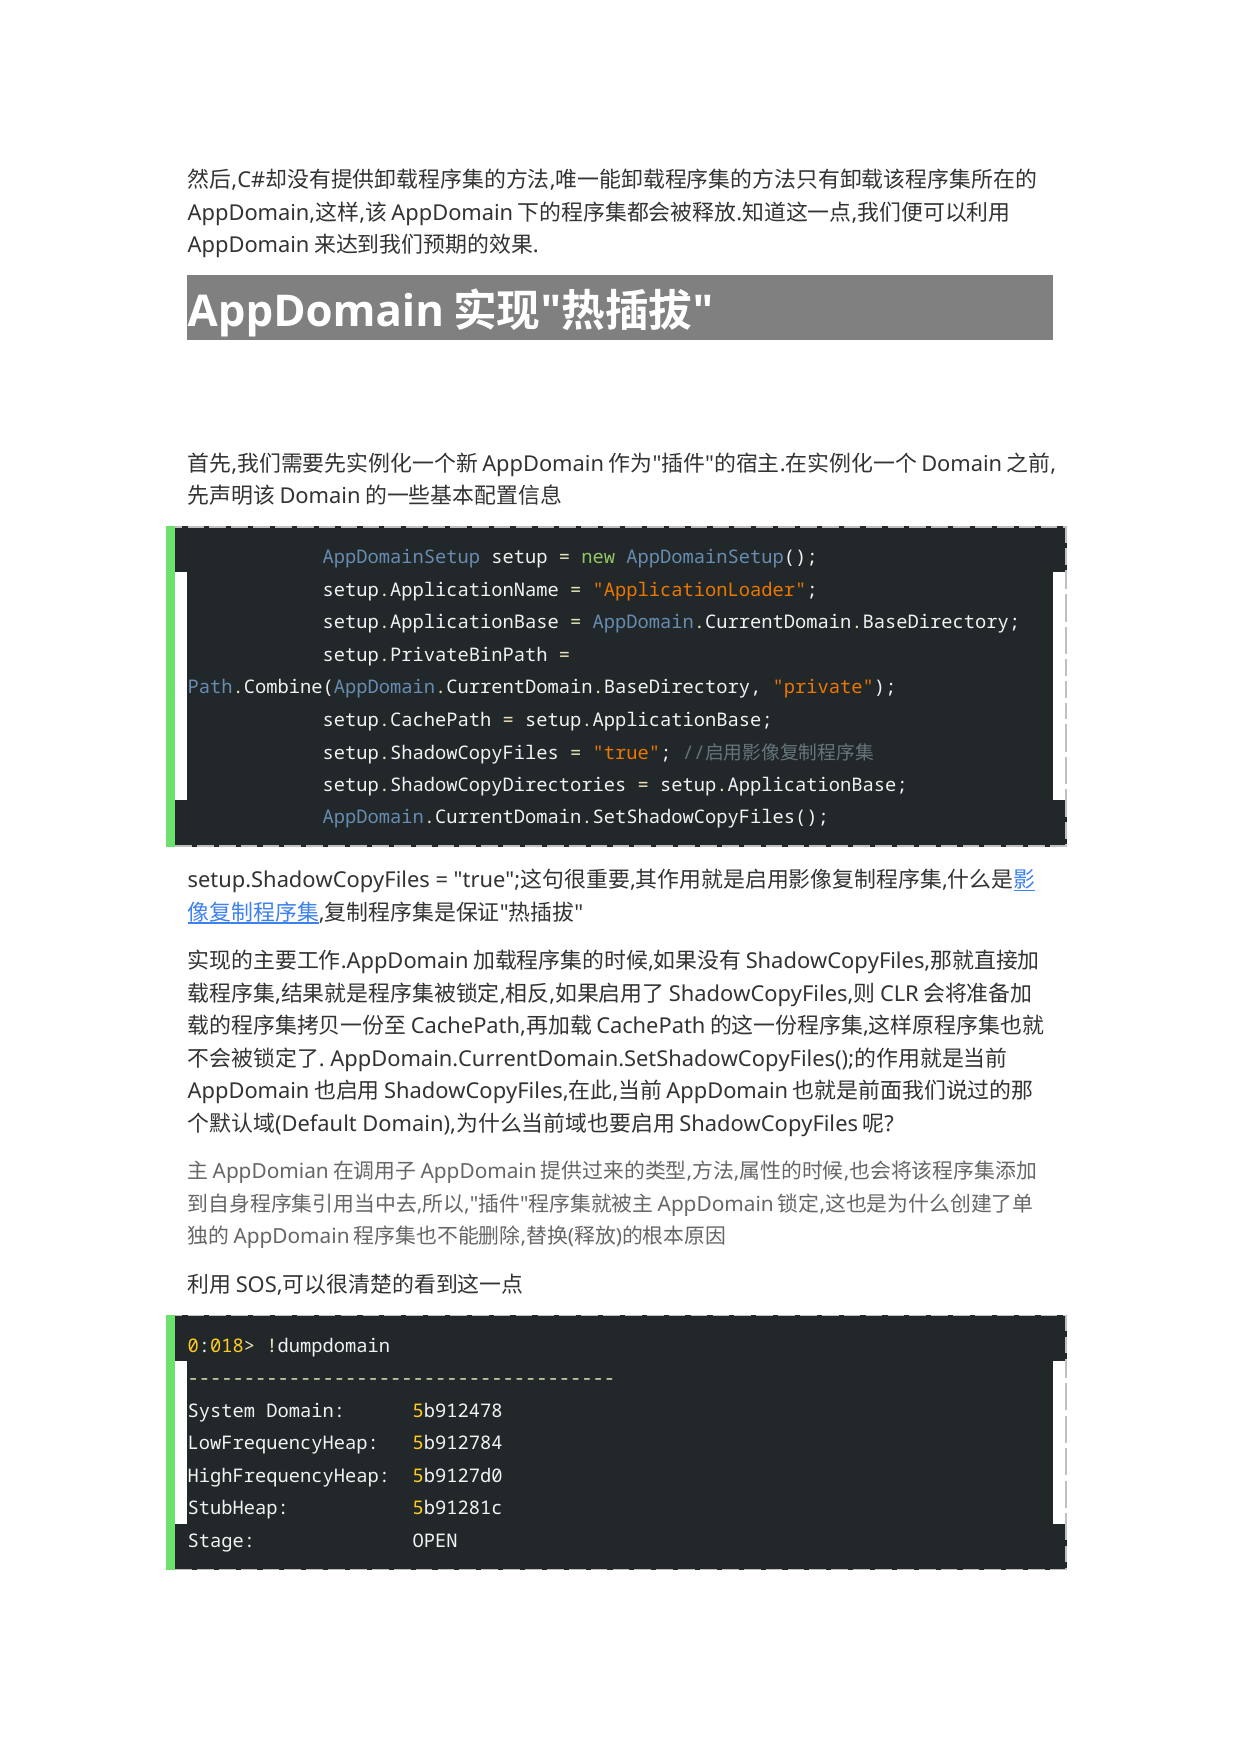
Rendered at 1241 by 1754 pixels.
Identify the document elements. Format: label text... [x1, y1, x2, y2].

text 主AppDomian在调用子AppDomain提供过来的类型,方法,属性的时候,也会将该程序集添加到自身程序集引用当中去,所以,"插件"程序集就被主AppDomain锁定,这也是为什么创建了单独的AppDomain程序集也不能删除,替换(释放)的根本原因 [187, 1153, 1053, 1251]
subtitle AppDomain实现"热插拔" [187, 275, 1053, 340]
text LowFrequencyHeap: 5b912784 [187, 1426, 1053, 1459]
text 0:018> !dumpdomain [175, 1315, 1067, 1361]
text setup.PrivateBinPath = Path.Combine(AppDomain.CurrentDomain.BaseDirectory, "private"); [187, 637, 1053, 702]
text setup.ShadowCopyDirectories = setup.ApplicationBase; [187, 767, 1053, 786]
text Stage: OPEN [175, 1510, 1067, 1570]
text -------------------------------------- [187, 1361, 1053, 1394]
text 实现的主要工作.AppDomain加载程序集的时候,如果没有ShadowCopyFiles,那就直接加载程序集,结果就是程序集被锁定,相反,如果启用了ShadowCopyFiles,则CLR会将准备加载的程序集拷贝一份至CachePath,再加载CachePath的这一份程序集,这样原程序集也就不会被锁定了. AppDomain.CurrentDomain.SetShadowCopyFiles();的作用就是当前AppDomain也启用ShadowCopyFiles,在此,当前AppDomain也就是前面我们说过的那个默认域(Default Domain),为什么当前域也要启用ShadowCopyFiles呢? [187, 943, 1053, 1138]
text 利用SOS,可以很清楚的看到这一点 [187, 1267, 1053, 1299]
text StubHeap: 5b91281c [187, 1491, 1053, 1510]
text setup.ShadowCopyFiles = "true";这句很重要,其作用就是启用影像复制程序集,什么是影像复制程序集,复制程序集是保证"热插拔" [187, 862, 1053, 927]
text HighFrequencyHeap: 5b9127d0 [187, 1459, 1053, 1491]
text System Domain: 5b912478 [187, 1394, 1053, 1426]
text setup.CachePath = setup.ApplicationBase; [187, 702, 1053, 735]
text AppDomainSetup setup = new AppDomainSetup(); [175, 526, 1067, 572]
text setup.ShadowCopyFiles = "true"; //启用影像复制程序集 [187, 735, 1053, 767]
text 首先,我们需要先实例化一个新AppDomain作为"插件"的宿主.在实例化一个Domain之前,先声明该Domain的一些基本配置信息 [187, 445, 1053, 510]
text 然后,C#却没有提供卸载程序集的方法,唯一能卸载程序集的方法只有卸载该程序集所在的AppDomain,这样,该AppDomain下的程序集都会被释放.知道这一点,我们便可以利用AppDomain来达到我们预期的效果. [187, 162, 1053, 259]
text setup.ApplicationBase = AppDomain.CurrentDomain.BaseDirectory; [187, 605, 1053, 637]
text setup.ApplicationName = "ApplicationLoader"; [187, 572, 1053, 605]
text AppDomain.CurrentDomain.SetShadowCopyFiles(); [175, 786, 1067, 847]
